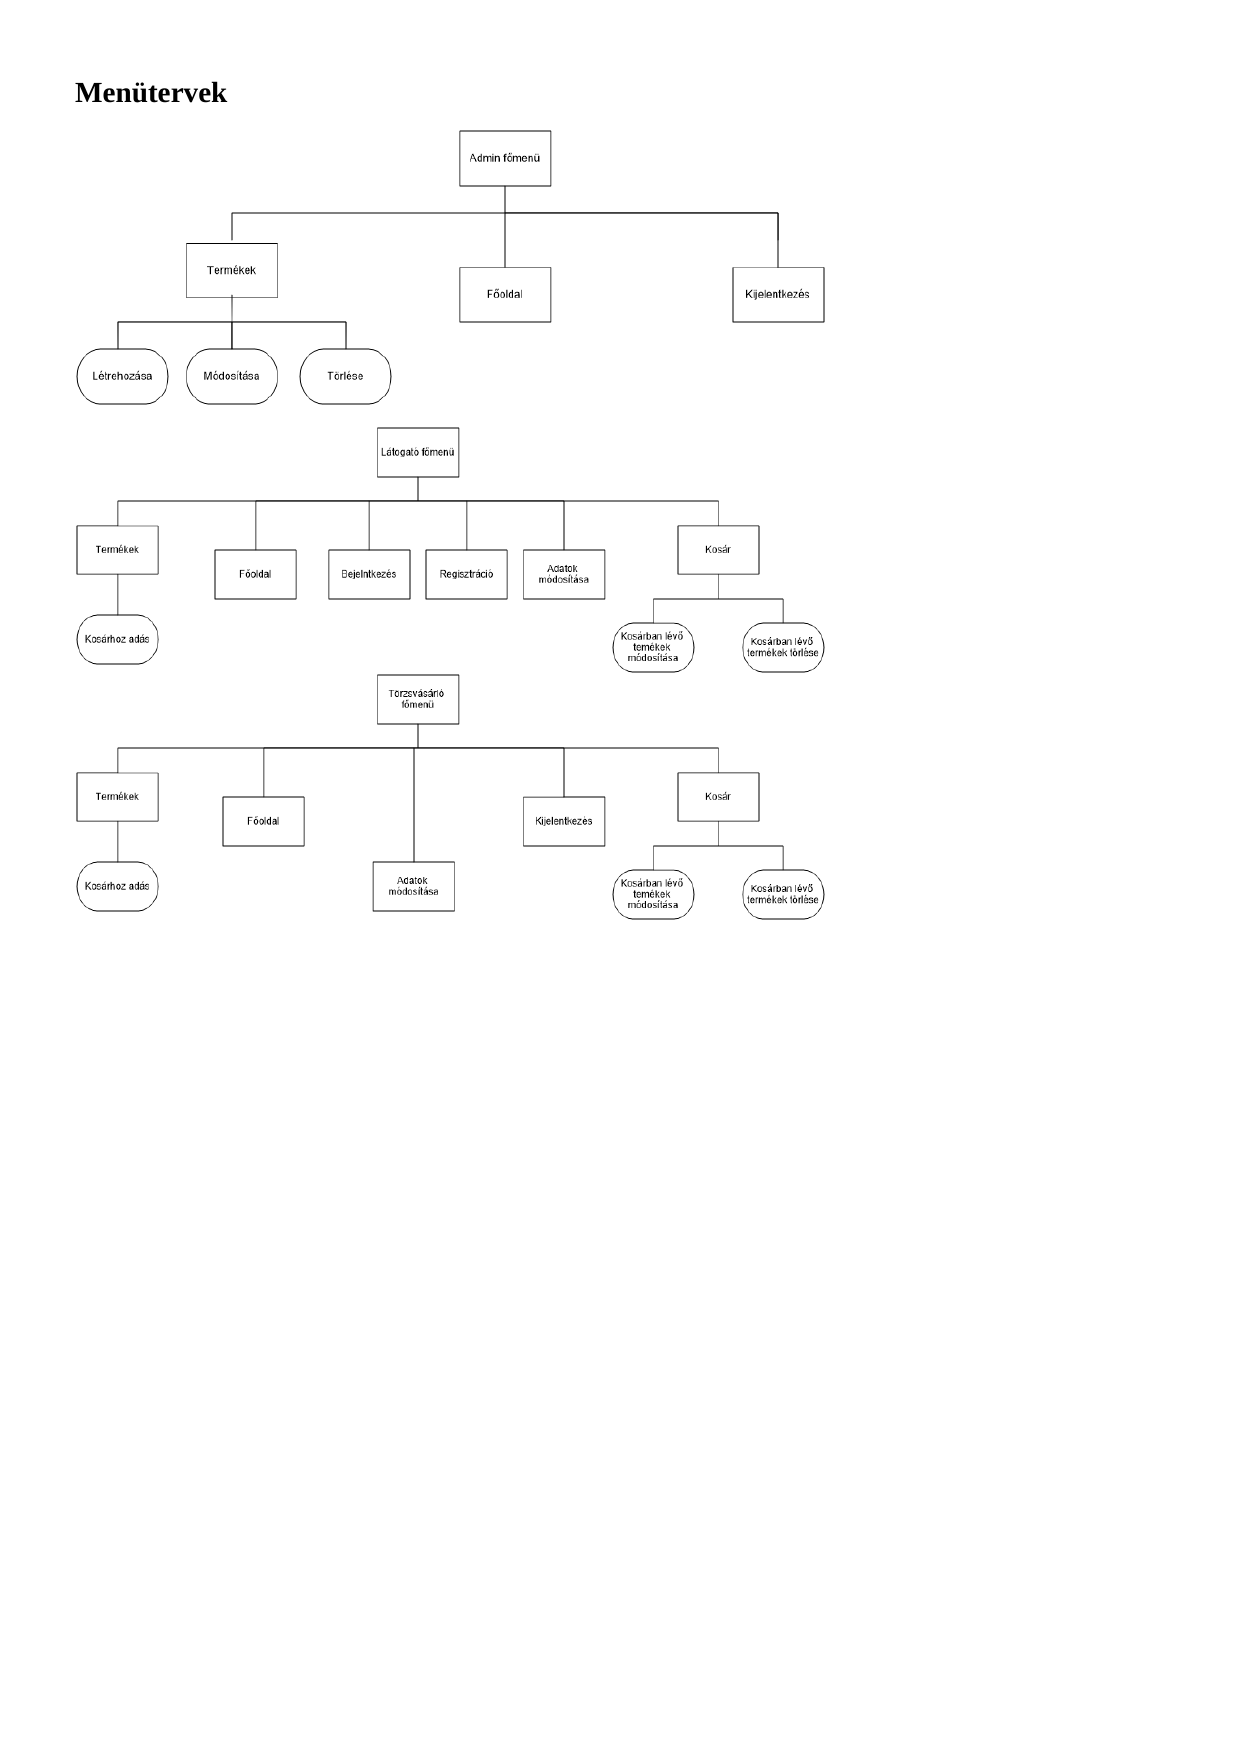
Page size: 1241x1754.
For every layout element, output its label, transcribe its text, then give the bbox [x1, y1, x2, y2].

subtitle Menütervek [75, 75, 1165, 108]
picture [75, 129, 826, 406]
picture [75, 426, 826, 921]
